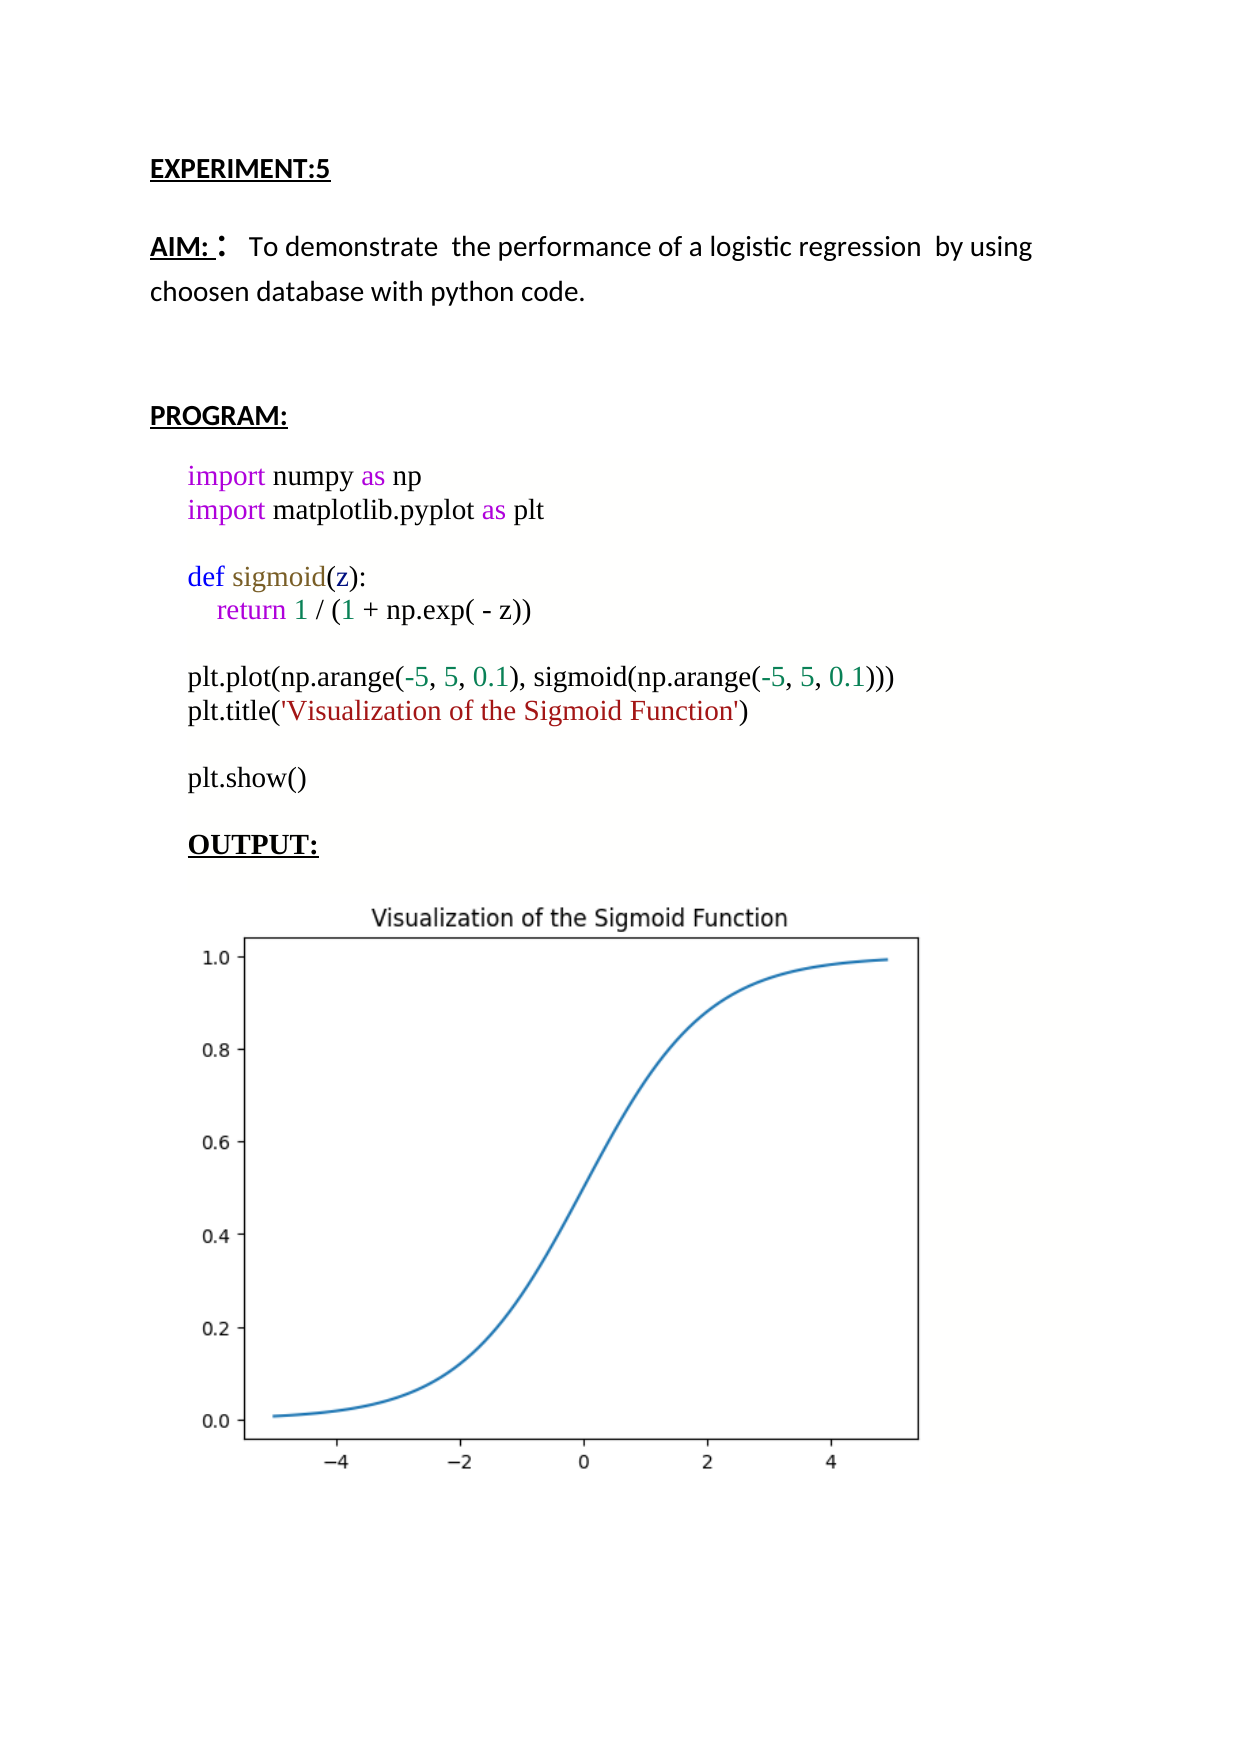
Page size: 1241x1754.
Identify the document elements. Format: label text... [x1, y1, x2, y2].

text return 1 / (1 + np.exp( - z)) [187, 592, 1090, 626]
text EXPERIMENT:5 [150, 150, 1090, 186]
picture [187, 894, 930, 1485]
text AIM: : To demonstrate the performance of a logistic regression by using choosen database with python code. [150, 212, 1090, 309]
text plt.show() [187, 760, 1090, 794]
text plt.plot(np.arange(-5, 5, 0.1), sigmoid(np.arange(-5, 5, 0.1))) [187, 659, 1090, 693]
text plt.title('Visualization of the Sigmoid Function') [187, 693, 1090, 727]
text import numpy as np [187, 458, 1090, 492]
text def sigmoid(z): [187, 559, 1090, 592]
text PROGRAM: [150, 397, 1090, 432]
text import matplotlib.pyplot as plt [187, 492, 1090, 525]
text OUTPUT: [187, 827, 1090, 861]
